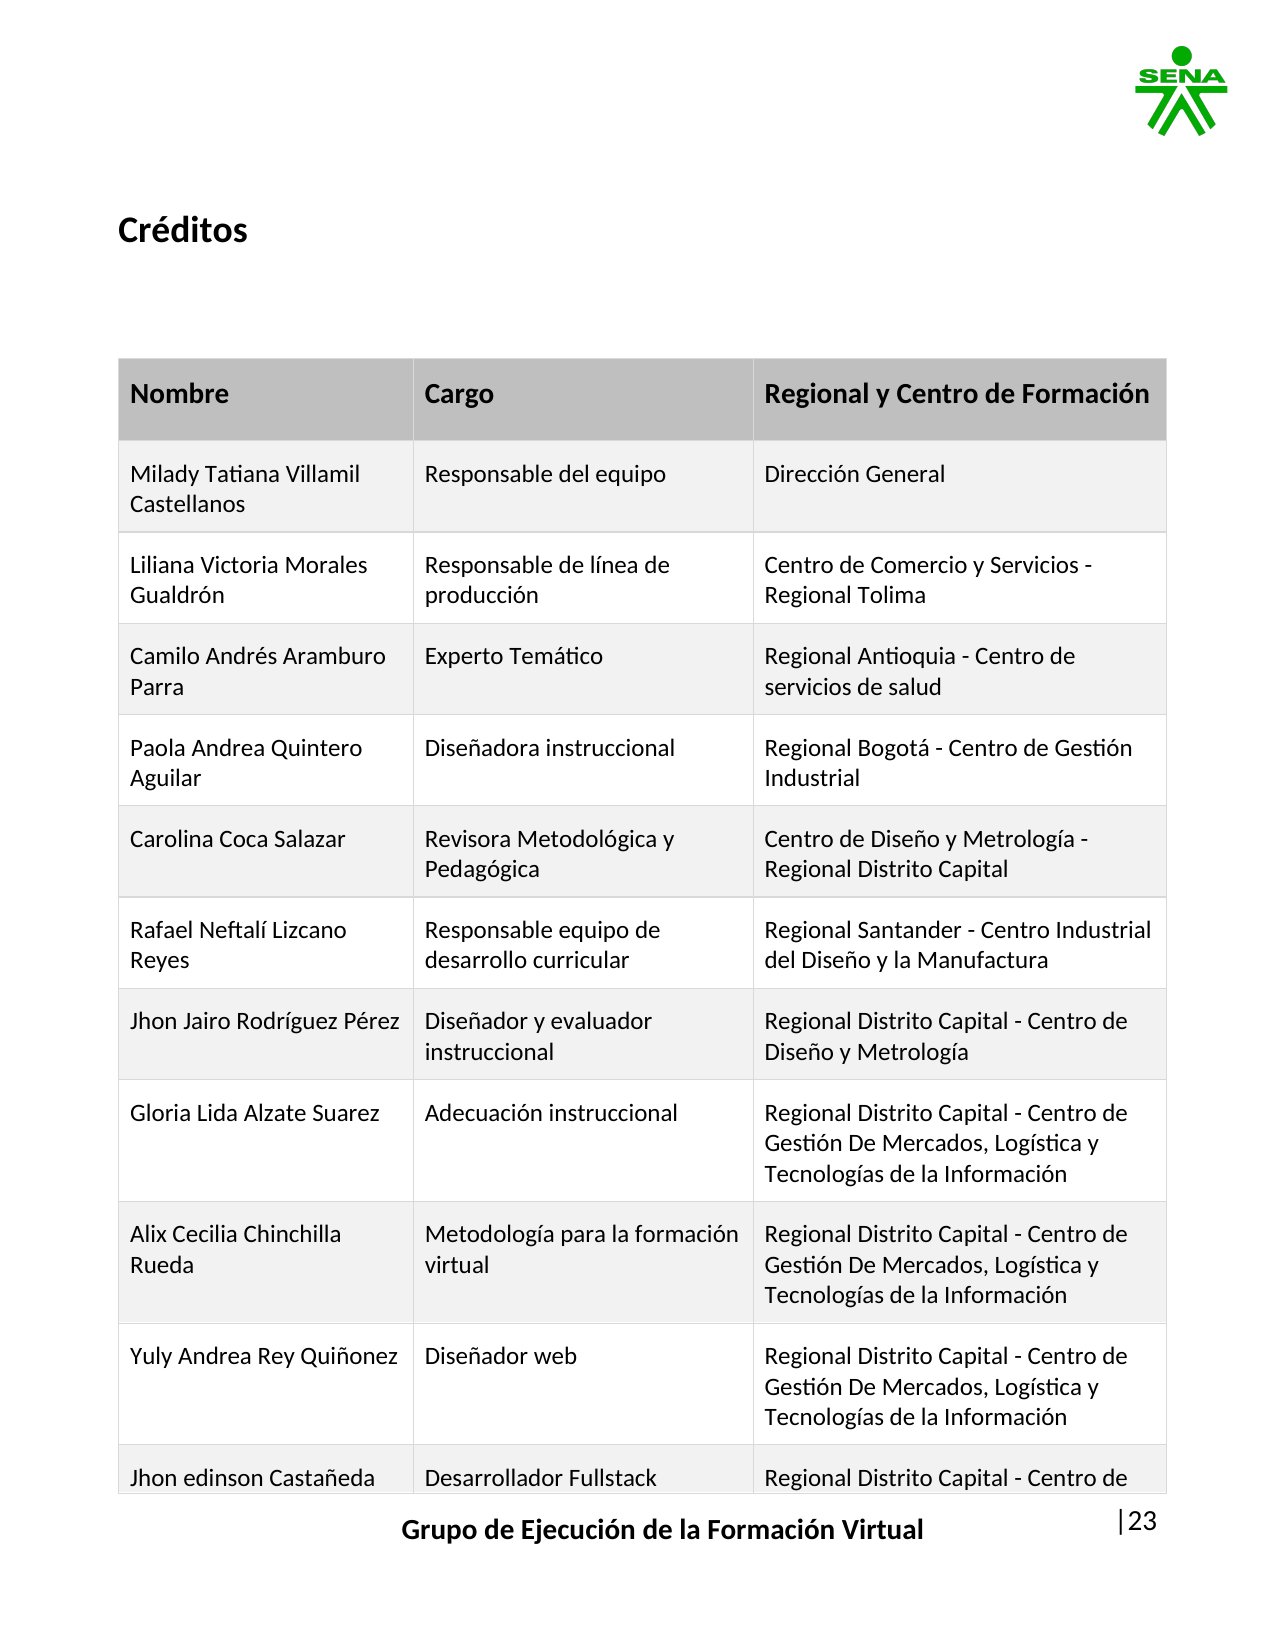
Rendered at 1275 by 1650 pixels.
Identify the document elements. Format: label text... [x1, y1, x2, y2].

table_cell Diseñador web [414, 1324, 753, 1444]
table_cell Regional Distrito Capital - Centro de Gestión De Mercados, Logística y Tecnologías de la Información [754, 1080, 1166, 1201]
table_cell Liliana Victoria Morales Gualdrón [119, 533, 413, 623]
picture [1135, 46, 1228, 136]
table_cell Diseñadora instruccional [414, 715, 753, 805]
table_cell Desarrollador Fullstack [414, 1445, 753, 1492]
table_cell Diseñador y evaluador instruccional [414, 989, 753, 1079]
table_cell Regional Distrito Capital - Centro de Gestión De Mercados, Logística y Tecnologías de la Información [754, 1324, 1166, 1444]
table_cell Centro de Diseño y Metrología - Regional Distrito Capital [754, 806, 1166, 896]
table_cell Experto Temático [414, 624, 753, 714]
table_cell Responsable del equipo [414, 441, 753, 531]
table_cell Gloria Lida Alzate Suarez [119, 1080, 413, 1201]
table_header Regional y Centro de Formación [754, 359, 1166, 440]
table_cell Alix Cecilia Chinchilla Rueda [119, 1202, 413, 1322]
table_cell Regional Distrito Capital - Centro de Gestión De Mercados, Logística y Tecnologías de la Información [754, 1202, 1166, 1322]
table_cell Jhon edinson Castañeda Oviedo [119, 1445, 413, 1492]
table_cell Yuly Andrea Rey Quiñonez [119, 1324, 413, 1444]
table_cell Regional Bogotá - Centro de Gestión Industrial [754, 715, 1166, 805]
table_cell Metodología para la formación virtual [414, 1202, 753, 1322]
table_cell Regional Santander - Centro Industrial del Diseño y la Manufactura [754, 898, 1166, 988]
table_cell Revisora Metodológica y Pedagógica [414, 806, 753, 896]
table_cell Paola Andrea Quintero Aguilar [119, 715, 413, 805]
table_cell Centro de Comercio y Servicios - Regional Tolima [754, 533, 1166, 623]
table_cell Responsable de línea de producción [414, 533, 753, 623]
table_cell Jhon Jairo Rodríguez Pérez [119, 989, 413, 1079]
table_cell Regional Antioquia - Centro de servicios de salud [754, 624, 1166, 714]
table_cell Milady Tatiana Villamil Castellanos [119, 441, 413, 531]
table_header Nombre [119, 359, 413, 440]
table_cell Rafael Neftalí Lizcano Reyes [119, 898, 413, 988]
table_cell Regional Distrito Capital - Centro de Gestión De Mercados, Logística y Tecnologías de la Información [754, 1445, 1166, 1492]
table_cell Adecuación instruccional [414, 1080, 753, 1201]
table_cell Regional Distrito Capital - Centro de Diseño y Metrología [754, 989, 1166, 1079]
table_cell Carolina Coca Salazar [119, 806, 413, 896]
table_cell Camilo Andrés Aramburo Parra [119, 624, 413, 714]
table_header Cargo [414, 359, 753, 440]
table_cell Dirección General [754, 441, 1166, 531]
text Créditos [118, 206, 1157, 252]
table_cell Responsable equipo de desarrollo curricular [414, 898, 753, 988]
